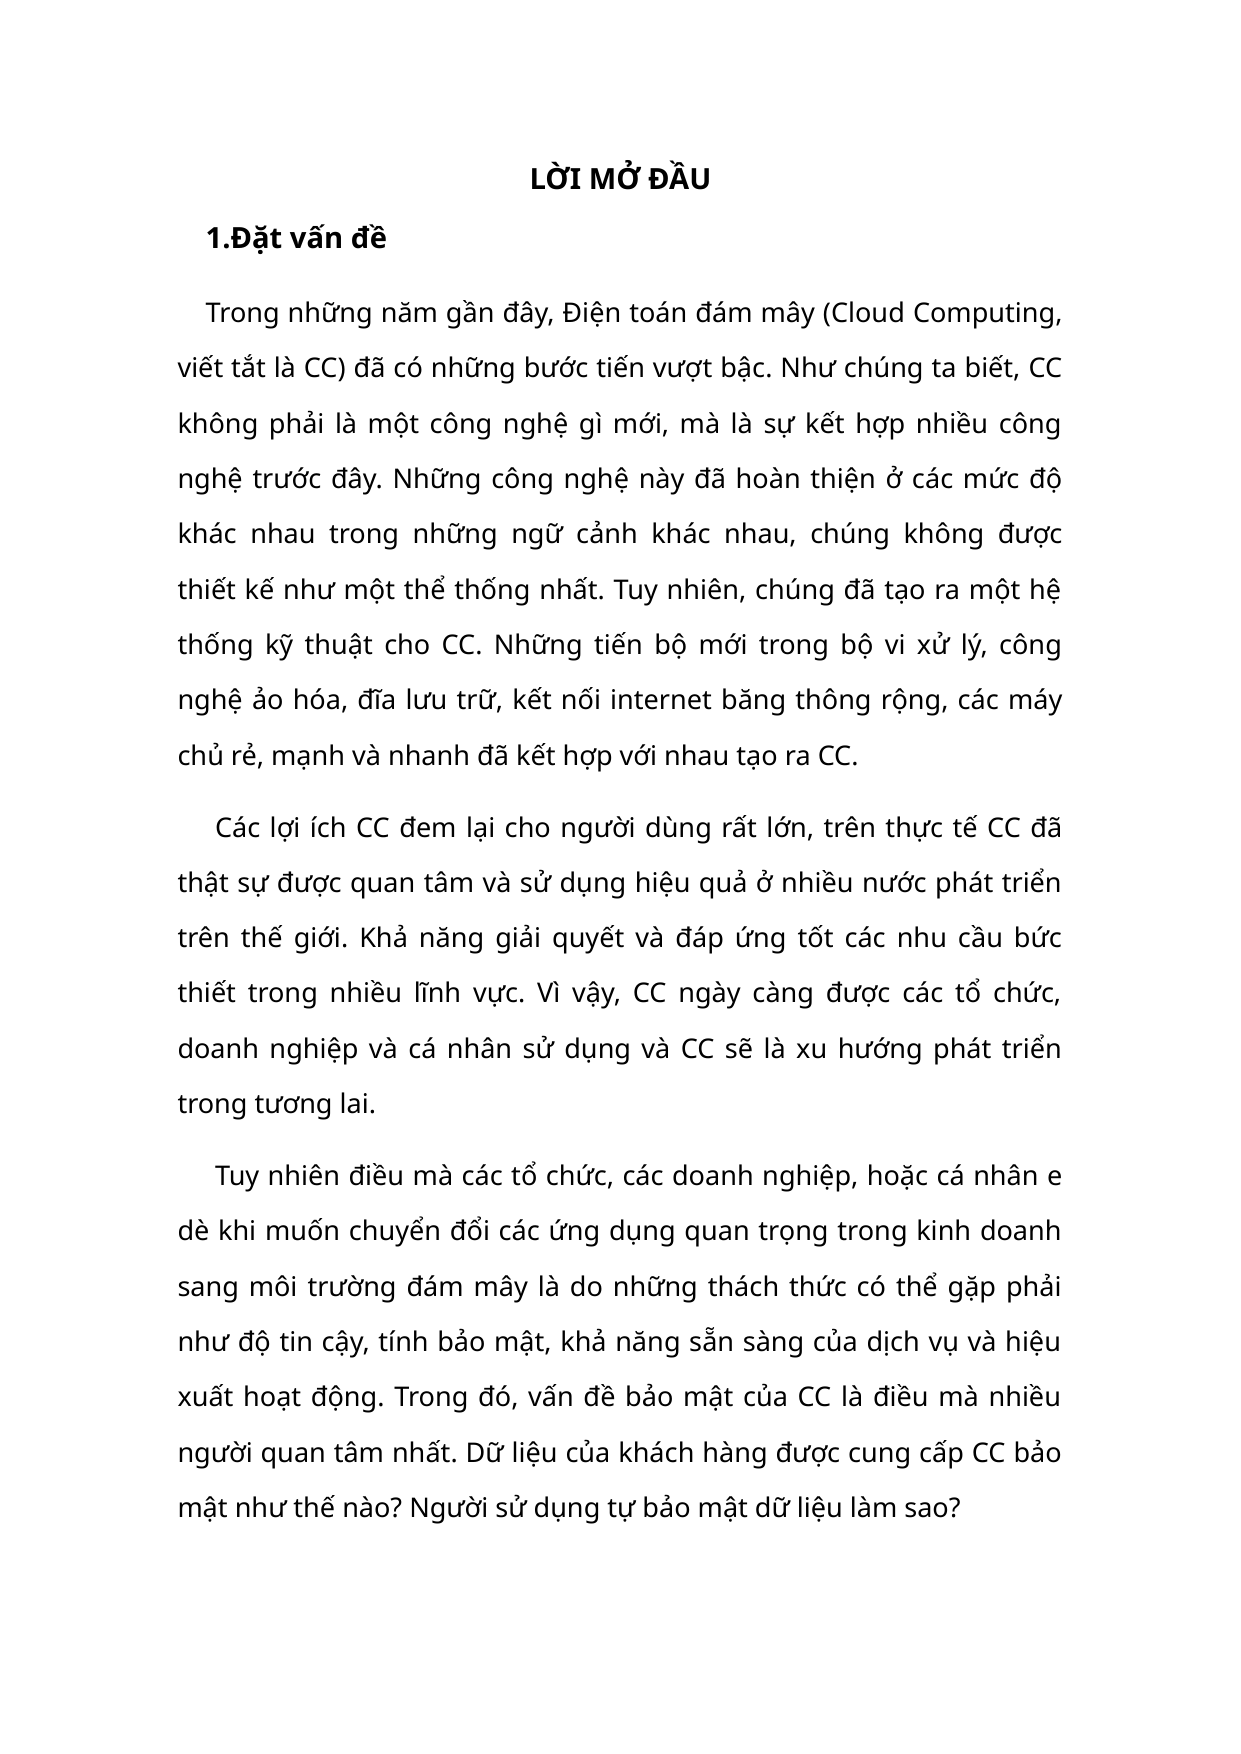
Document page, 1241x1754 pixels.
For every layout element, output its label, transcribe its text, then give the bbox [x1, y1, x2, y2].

subtitle LỜI MỞ ĐẦU [177, 158, 1063, 198]
text Các lợi ích CC đem lại cho người dùng rất lớn, trên thực tế CC đã thật sự được quan tâm và sử dụng hiệu quả ở nhiều nước phát triển trên thế giới. Khả năng giải quyết và đáp ứng tốt các nhu cầu bức thiết trong nhiều lĩnh vực. Vì vậy, CC ngày càng được các tổ chức, doanh nghiệp và cá nhân sử dụng và CC sẽ là xu hướng phát triển trong tương lai. [177, 808, 1063, 1121]
text Trong những năm gần đây, Điện toán đám mây (Cloud Computing, viết tắt là CC) đã có những bước tiến vượt bậc. Như chúng ta biết, CC không phải là một công nghệ gì mới, mà là sự kết hợp nhiều công nghệ trước đây. Những công nghệ này đã hoàn thiện ở các mức độ khác nhau trong những ngữ cảnh khác nhau, chúng không được thiết kế như một thể thống nhất. Tuy nhiên, chúng đã tạo ra một hệ thống kỹ thuật cho CC. Những tiến bộ mới trong bộ vi xử lý, công nghệ ảo hóa, đĩa lưu trữ, kết nối internet băng thông rộng, các máy chủ rẻ, mạnh và nhanh đã kết hợp với nhau tạo ra CC. [177, 293, 1063, 773]
text 1.Đặt vấn đề [177, 217, 1063, 257]
text Tuy nhiên điều mà các tổ chức, các doanh nghiệp, hoặc cá nhân e dè khi muốn chuyển đổi các ứng dụng quan trọng trong kinh doanh sang môi trường đám mây là do những thách thức có thể gặp phải như độ tin cậy, tính bảo mật, khả năng sẵn sàng của dịch vụ và hiệu xuất hoạt động. Trong đó, vấn đề bảo mật của CC là điều mà nhiều người quan tâm nhất. Dữ liệu của khách hàng được cung cấp CC bảo mật như thế nào? Người sử dụng tự bảo mật dữ liệu làm sao? [177, 1157, 1063, 1525]
